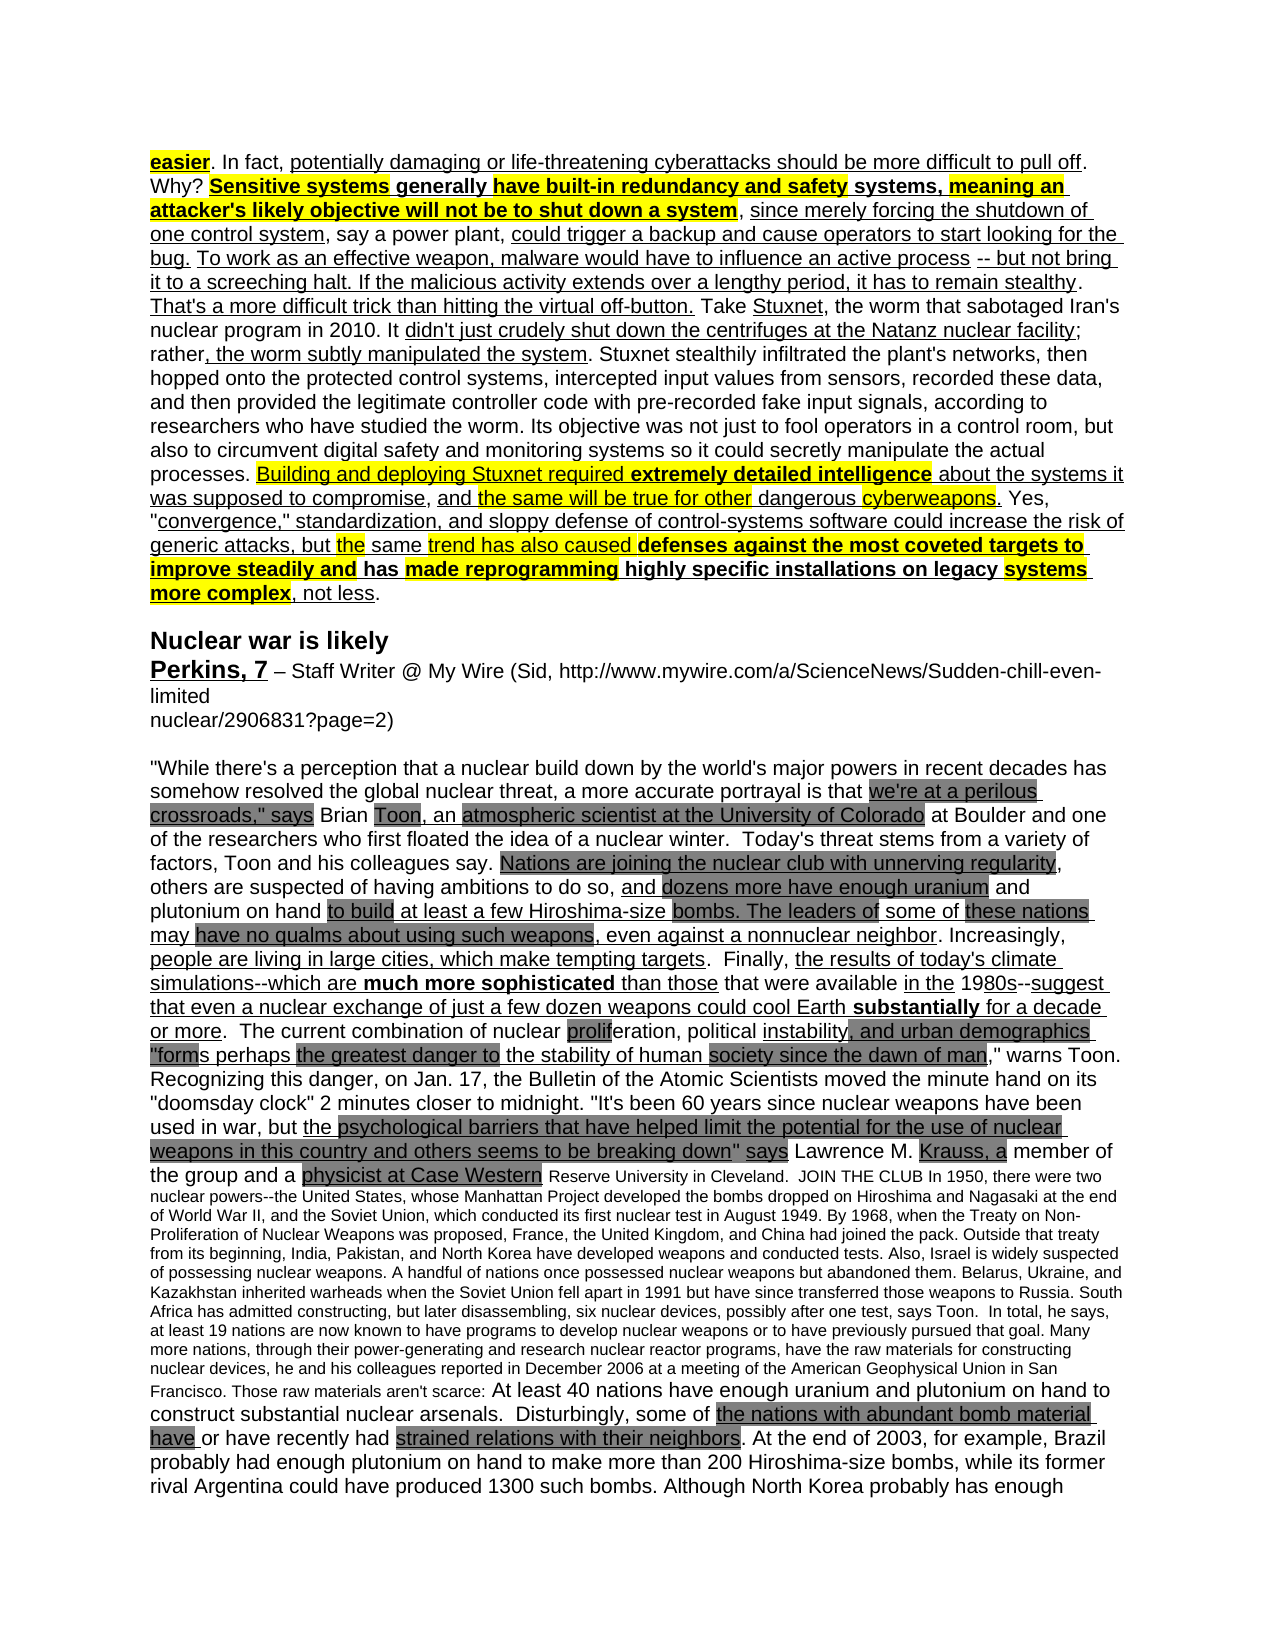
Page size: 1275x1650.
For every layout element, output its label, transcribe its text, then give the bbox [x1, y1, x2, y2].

text nuclear/2906831?page=2) [150, 707, 1125, 731]
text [150, 755, 1125, 1498]
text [150, 150, 1125, 605]
subtitle Nuclear war is likely [150, 626, 1125, 655]
text Perkins, 7 – Staff Writer @ My Wire (Sid, http://www.mywire.com/a/ScienceNews/Sudden-chill-even-limited [150, 655, 1125, 707]
